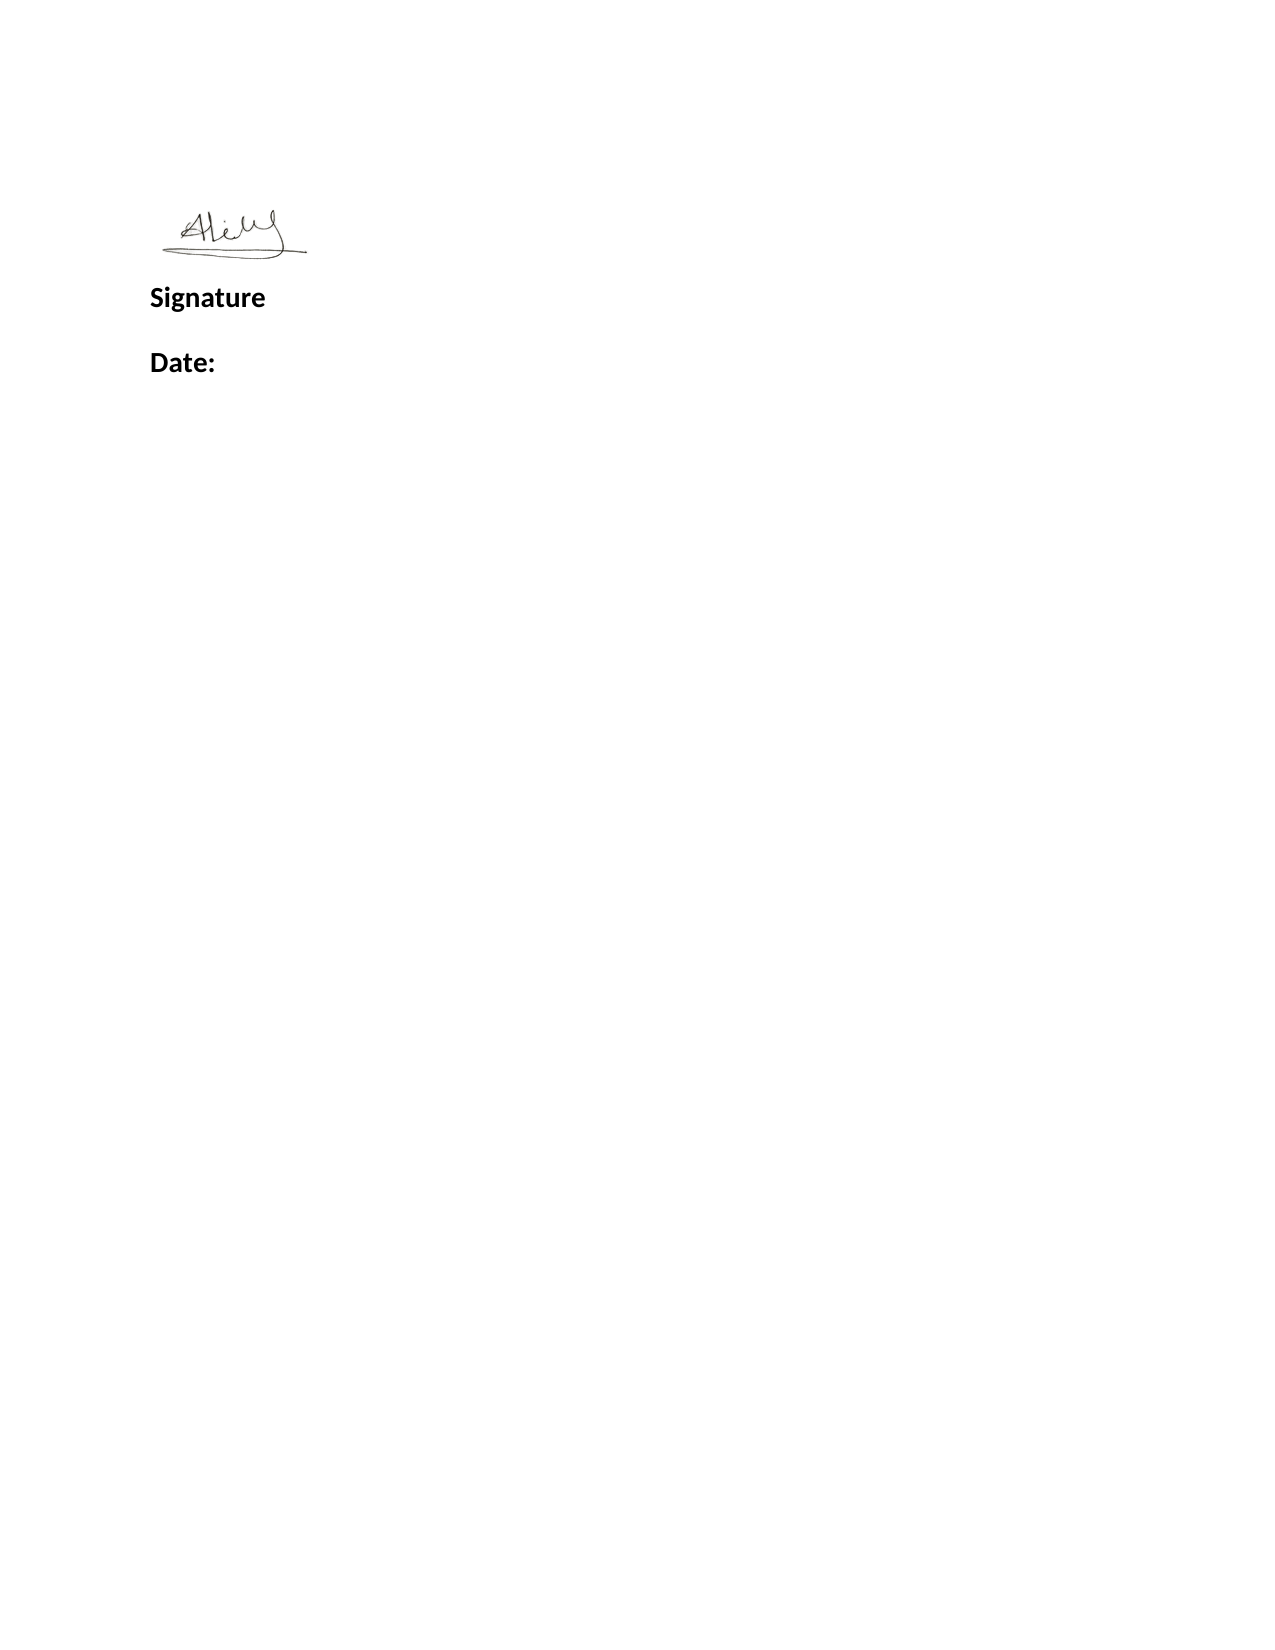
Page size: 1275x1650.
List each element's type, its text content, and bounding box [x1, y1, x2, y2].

text Signature [150, 279, 1125, 315]
picture [92, 196, 390, 276]
text Date: [150, 344, 1125, 380]
